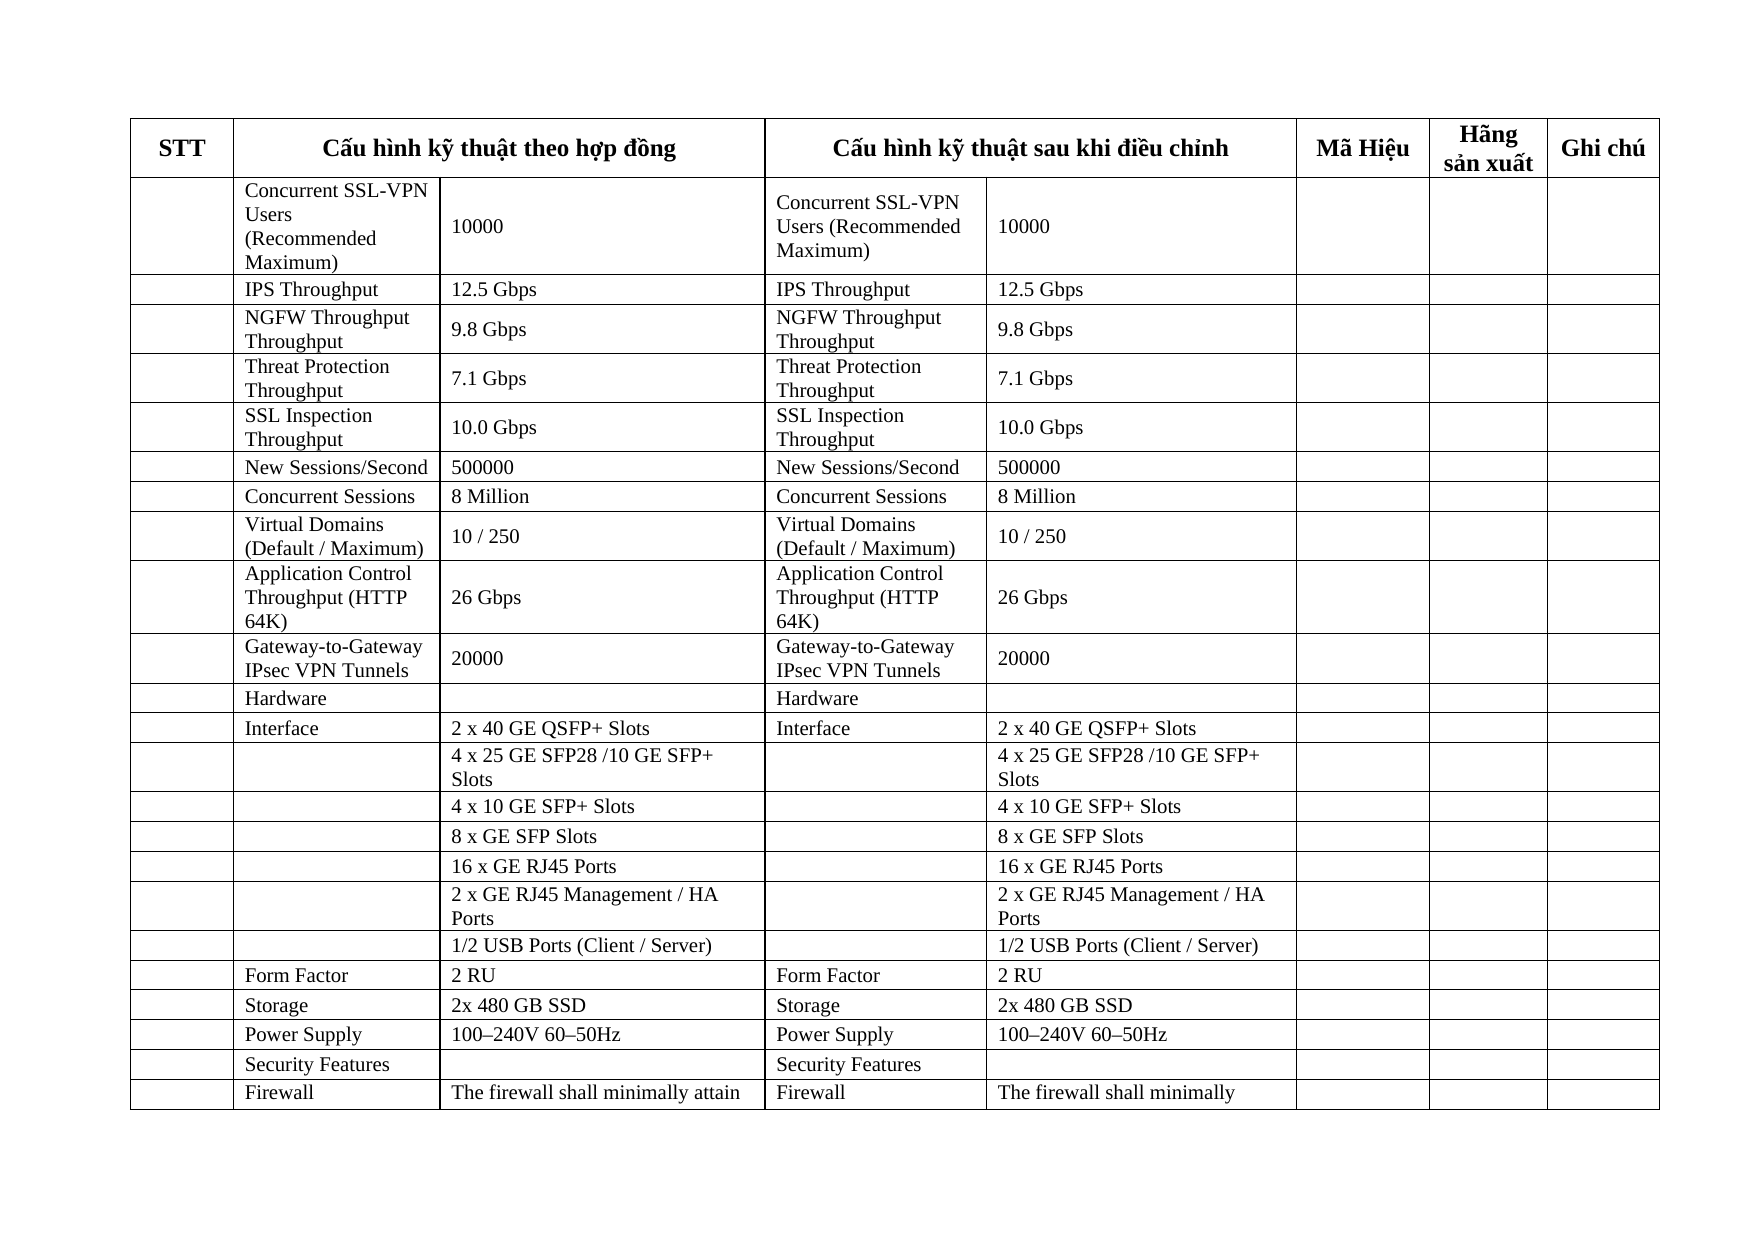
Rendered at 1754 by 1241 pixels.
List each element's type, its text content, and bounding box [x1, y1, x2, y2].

table_cell [1548, 275, 1659, 304]
table_cell 9.8 Gbps [987, 305, 1296, 353]
table_cell [1297, 275, 1429, 304]
table_cell [1297, 882, 1429, 930]
table_cell [1430, 713, 1547, 742]
table_cell Hardware [766, 684, 986, 712]
table_cell Concurrent Sessions [234, 482, 439, 511]
table_cell [1548, 452, 1659, 481]
table_cell [1548, 354, 1659, 402]
table_cell 20000 [441, 634, 764, 682]
table_cell 2x 480 GB SSD [987, 990, 1296, 1019]
table_cell [1297, 931, 1429, 959]
table_cell [1430, 743, 1547, 791]
table_cell 7.1 Gbps [441, 354, 764, 402]
table_cell [1297, 1050, 1429, 1079]
table_cell [234, 822, 439, 851]
table_cell [131, 792, 233, 821]
table_cell [441, 684, 764, 712]
table_cell 2 x 40 GE QSFP+ Slots [441, 713, 764, 742]
table_cell [1548, 990, 1659, 1019]
table_cell Concurrent Sessions [766, 482, 986, 511]
table_cell [1548, 1050, 1659, 1079]
table_cell Application Control Throughput (HTTP 64K) [766, 561, 986, 633]
table_cell [131, 1020, 233, 1049]
table_cell 9.8 Gbps [441, 305, 764, 353]
table_cell 7.1 Gbps [987, 354, 1296, 402]
table_cell [1297, 452, 1429, 481]
table_cell 500000 [987, 452, 1296, 481]
table_cell [1430, 354, 1547, 402]
table_cell [1297, 178, 1429, 274]
table_cell [131, 931, 233, 959]
table_cell [234, 882, 439, 930]
table_cell [1548, 882, 1659, 930]
table_cell [1548, 961, 1659, 989]
table_cell [131, 1050, 233, 1079]
table_cell [1297, 852, 1429, 881]
table_cell [1548, 634, 1659, 682]
table_cell Concurrent SSL-VPN Users (Recommended Maximum) [234, 178, 439, 274]
table_cell [131, 275, 233, 304]
table_cell [1548, 713, 1659, 742]
table_cell [1430, 452, 1547, 481]
table_cell [766, 792, 986, 821]
table_cell 8 Million [987, 482, 1296, 511]
table_cell SSL Inspection Throughput [234, 403, 439, 451]
table_cell [131, 482, 233, 511]
table_cell [1297, 561, 1429, 633]
table_cell 2 x 40 GE QSFP+ Slots [987, 713, 1296, 742]
table_cell Form Factor [234, 961, 439, 989]
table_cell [987, 1080, 1296, 1108]
table_cell Virtual Domains (Default / Maximum) [234, 512, 439, 560]
table_cell Firewall [766, 1080, 986, 1108]
table_cell [234, 931, 439, 959]
table_cell 26 Gbps [441, 561, 764, 633]
table_cell 10.0 Gbps [987, 403, 1296, 451]
table_cell [131, 403, 233, 451]
table_cell [1430, 822, 1547, 851]
table_cell [1548, 1080, 1659, 1108]
table_cell 8 x GE SFP Slots [441, 822, 764, 851]
table_cell Storage [766, 990, 986, 1019]
table_cell Power Supply [234, 1020, 439, 1049]
table_cell 26 Gbps [987, 561, 1296, 633]
table_cell [1297, 990, 1429, 1019]
table_cell [1430, 275, 1547, 304]
table_cell 20000 [987, 634, 1296, 682]
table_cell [441, 1080, 764, 1108]
table_header Cấu hình kỹ thuật theo hợp đồng [234, 119, 764, 177]
table_cell New Sessions/Second [766, 452, 986, 481]
table_cell [131, 822, 233, 851]
table_cell [131, 561, 233, 633]
table_cell [131, 990, 233, 1019]
table_cell [131, 512, 233, 560]
table_cell Form Factor [766, 961, 986, 989]
table_cell Hardware [234, 684, 439, 712]
table_cell [1430, 1050, 1547, 1079]
table_cell 2 x GE RJ45 Management / HA Ports [987, 882, 1296, 930]
table_cell Interface [766, 713, 986, 742]
table_cell Threat Protection Throughput [234, 354, 439, 402]
table_cell NGFW Throughput Throughput [234, 305, 439, 353]
table_cell [1548, 1020, 1659, 1049]
table_cell [1548, 852, 1659, 881]
table_cell [1430, 990, 1547, 1019]
table_cell Gateway-to-Gateway IPsec VPN Tunnels [234, 634, 439, 682]
table_cell 10 / 250 [987, 512, 1296, 560]
table_cell [131, 634, 233, 682]
table_header Mã Hiệu [1297, 119, 1429, 177]
table_cell NGFW Throughput Throughput [766, 305, 986, 353]
table_cell [766, 882, 986, 930]
table_cell 8 Million [441, 482, 764, 511]
table_cell [131, 743, 233, 791]
table_cell IPS Throughput [234, 275, 439, 304]
table_cell [1548, 178, 1659, 274]
table_cell [1297, 354, 1429, 402]
table_cell Concurrent SSL-VPN Users (Recommended Maximum) [766, 178, 986, 274]
table_cell 8 x GE SFP Slots [987, 822, 1296, 851]
table_cell [1430, 178, 1547, 274]
table_header Ghi chú [1548, 119, 1659, 177]
table_cell [1297, 822, 1429, 851]
table_cell [1430, 882, 1547, 930]
table_cell 12.5 Gbps [987, 275, 1296, 304]
table_cell Interface [234, 713, 439, 742]
table_cell Virtual Domains (Default / Maximum) [766, 512, 986, 560]
table_cell 2 RU [987, 961, 1296, 989]
table_cell [1297, 482, 1429, 511]
table_cell [1297, 305, 1429, 353]
table_cell [131, 305, 233, 353]
table_cell Threat Protection Throughput [766, 354, 986, 402]
table_cell [131, 852, 233, 881]
table_cell [1548, 684, 1659, 712]
table_cell [1297, 792, 1429, 821]
table_cell [1430, 792, 1547, 821]
table_cell [766, 743, 986, 791]
table_cell [441, 1050, 764, 1079]
table_cell 100–240V 60–50Hz [441, 1020, 764, 1049]
table_cell [1430, 931, 1547, 959]
table_cell 10000 [987, 178, 1296, 274]
table_cell [1430, 512, 1547, 560]
table_header Hãng sản xuất [1430, 119, 1547, 177]
table_cell [1297, 961, 1429, 989]
table_cell 16 x GE RJ45 Ports [987, 852, 1296, 881]
table_cell [1548, 743, 1659, 791]
table_cell [1430, 684, 1547, 712]
table_cell [1430, 852, 1547, 881]
table_cell [1297, 1020, 1429, 1049]
table_header STT [131, 119, 233, 177]
table_cell 10.0 Gbps [441, 403, 764, 451]
table_cell [1430, 561, 1547, 633]
table_cell [1297, 512, 1429, 560]
table_cell SSL Inspection Throughput [766, 403, 986, 451]
table_cell 1/2 USB Ports (Client / Server) [441, 931, 764, 959]
table_cell [1430, 1080, 1547, 1108]
table_cell Firewall [234, 1080, 439, 1108]
table_cell [1548, 822, 1659, 851]
table_cell [1548, 931, 1659, 959]
table_cell [1548, 792, 1659, 821]
table_cell 4 x 25 GE SFP28 /10 GE SFP+ Slots [987, 743, 1296, 791]
table_cell [131, 882, 233, 930]
table_cell [131, 713, 233, 742]
table_cell 10000 [441, 178, 764, 274]
table_cell 100–240V 60–50Hz [987, 1020, 1296, 1049]
table_cell Gateway-to-Gateway IPsec VPN Tunnels [766, 634, 986, 682]
table_cell [234, 852, 439, 881]
table_cell [131, 1080, 233, 1108]
table_cell [1297, 403, 1429, 451]
table_cell [987, 1050, 1296, 1079]
table_cell [1548, 482, 1659, 511]
table_cell [131, 452, 233, 481]
table_cell [234, 743, 439, 791]
table_cell 4 x 10 GE SFP+ Slots [987, 792, 1296, 821]
table_cell Security Features [234, 1050, 439, 1079]
table_cell [131, 961, 233, 989]
table_cell [131, 178, 233, 274]
table_cell [1430, 305, 1547, 353]
table_cell Application Control Throughput (HTTP 64K) [234, 561, 439, 633]
table_cell 2 RU [441, 961, 764, 989]
table_cell [766, 931, 986, 959]
table_header Cấu hình kỹ thuật sau khi điều chỉnh [766, 119, 1296, 177]
table_cell Power Supply [766, 1020, 986, 1049]
table_cell 2x 480 GB SSD [441, 990, 764, 1019]
table_cell 16 x GE RJ45 Ports [441, 852, 764, 881]
table_cell New Sessions/Second [234, 452, 439, 481]
table_cell [1430, 482, 1547, 511]
table_cell [766, 822, 986, 851]
table_cell [1430, 403, 1547, 451]
table_cell IPS Throughput [766, 275, 986, 304]
table_cell [987, 684, 1296, 712]
table_cell [1430, 1020, 1547, 1049]
table_cell [1430, 634, 1547, 682]
table_cell Security Features [766, 1050, 986, 1079]
table_cell 500000 [441, 452, 764, 481]
table_cell [1430, 961, 1547, 989]
table_cell 12.5 Gbps [441, 275, 764, 304]
table_cell 1/2 USB Ports (Client / Server) [987, 931, 1296, 959]
table_cell [1297, 743, 1429, 791]
table_cell [131, 684, 233, 712]
table_cell 4 x 25 GE SFP28 /10 GE SFP+ Slots [441, 743, 764, 791]
table_cell [1297, 634, 1429, 682]
table_cell Storage [234, 990, 439, 1019]
table_cell [1548, 305, 1659, 353]
table_cell [1548, 561, 1659, 633]
table_cell 2 x GE RJ45 Management / HA Ports [441, 882, 764, 930]
table_cell [1297, 684, 1429, 712]
table_cell [1297, 1080, 1429, 1108]
table_cell [1548, 403, 1659, 451]
table_cell 10 / 250 [441, 512, 764, 560]
table_cell [1548, 512, 1659, 560]
table_cell 4 x 10 GE SFP+ Slots [441, 792, 764, 821]
table_cell [766, 852, 986, 881]
table_cell [1297, 713, 1429, 742]
table_cell [234, 792, 439, 821]
table_cell [131, 354, 233, 402]
